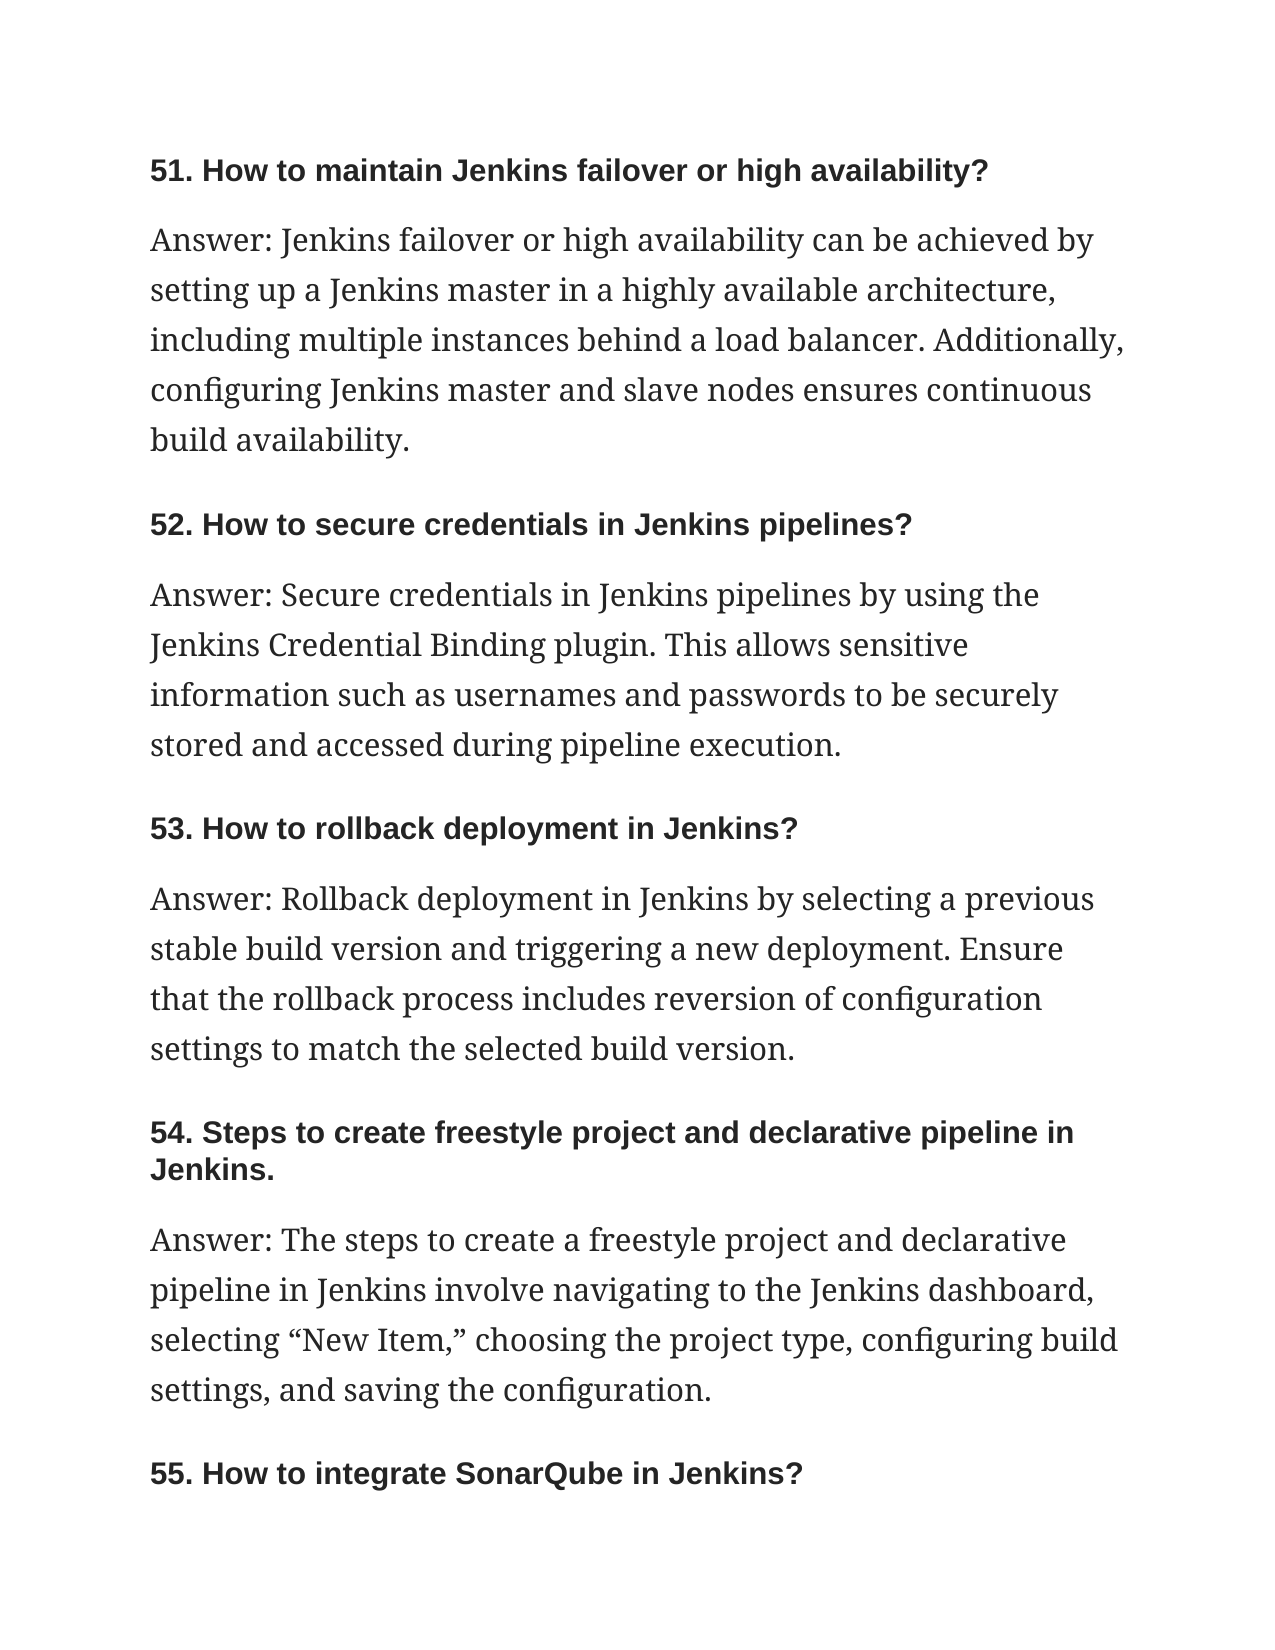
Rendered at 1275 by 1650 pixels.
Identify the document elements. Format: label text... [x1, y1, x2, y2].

text 53. How to rollback deployment in Jenkins? [150, 808, 1125, 846]
text 51. How to maintain Jenkins failover or high availability? [150, 150, 1125, 187]
text Answer: Jenkins failover or high availability can be achieved by setting up a Jenkins master in a highly available architecture, including multiple instances behind a load balancer. Additionally, configuring Jenkins master and slave nodes ensures continuous build availability. [150, 211, 1125, 461]
text Answer: The steps to create a freestyle project and declarative pipeline in Jenkins involve navigating to the Jenkins dashboard, selecting “New Item,” choosing the project type, configuring build settings, and saving the configuration. [150, 1211, 1125, 1411]
text Answer: Rollback deployment in Jenkins by selecting a previous stable build version and triggering a new deployment. Ensure that the rollback process includes reversion of configuration settings to match the selected build version. [150, 869, 1125, 1069]
text 54. Steps to create freestyle project and declarative pipeline in Jenkins. [150, 1112, 1125, 1187]
text Answer: Secure credentials in Jenkins pipelines by using the Jenkins Credential Binding plugin. This allows sensitive information such as usernames and passwords to be securely stored and accessed during pipeline execution. [150, 565, 1125, 765]
text 52. How to secure credentials in Jenkins pipelines? [150, 504, 1125, 542]
text 55. How to integrate SonarQube in Jenkins? [150, 1454, 1125, 1491]
